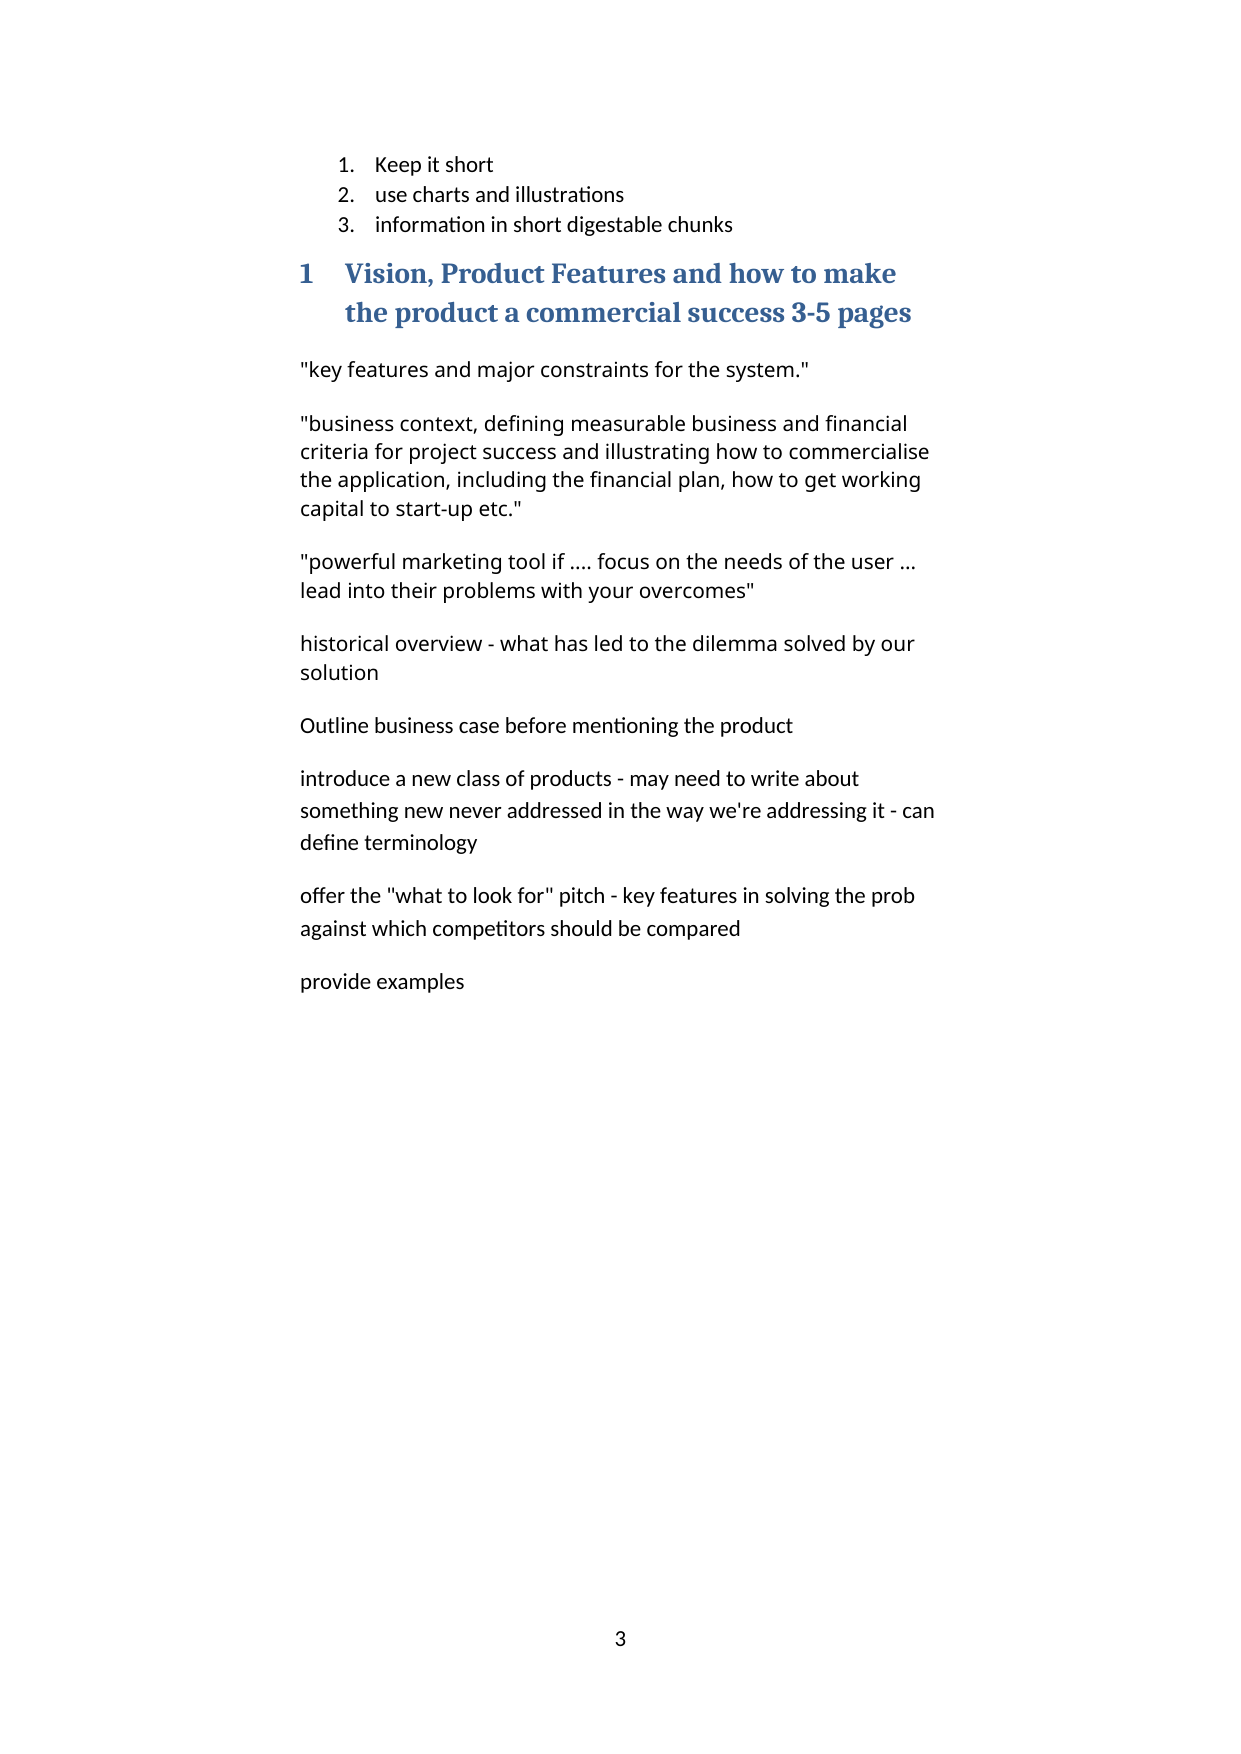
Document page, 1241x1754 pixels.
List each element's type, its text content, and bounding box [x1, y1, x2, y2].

list information in short digestable chunks [337, 210, 940, 238]
text "powerful marketing tool if .... focus on the needs of the user ... lead into their problems with your overcomes" [300, 547, 940, 604]
text historical overview - what has led to the dilemma solved by our solution [300, 629, 940, 686]
text "key features and major constraints for the system." [300, 355, 940, 384]
list Keep it short [337, 150, 940, 178]
subtitle Vision, Product Features and how to make the product a commercial success 3-5 pages [300, 257, 940, 329]
text introduce a new class of products - may need to write about something new never addressed in the way we're addressing it - can define terminology [300, 764, 940, 857]
text "business context, defining measurable business and financial criteria for project success and illustrating how to commercialise the application, including the financial plan, how to get working capital to start-up etc." [300, 409, 940, 522]
text offer the "what to look for" pitch - key features in solving the prob against which competitors should be compared [300, 882, 940, 942]
text provide examples [300, 967, 940, 995]
list use charts and illustrations [337, 180, 940, 208]
text Outline business case before mentioning the product [300, 711, 940, 739]
